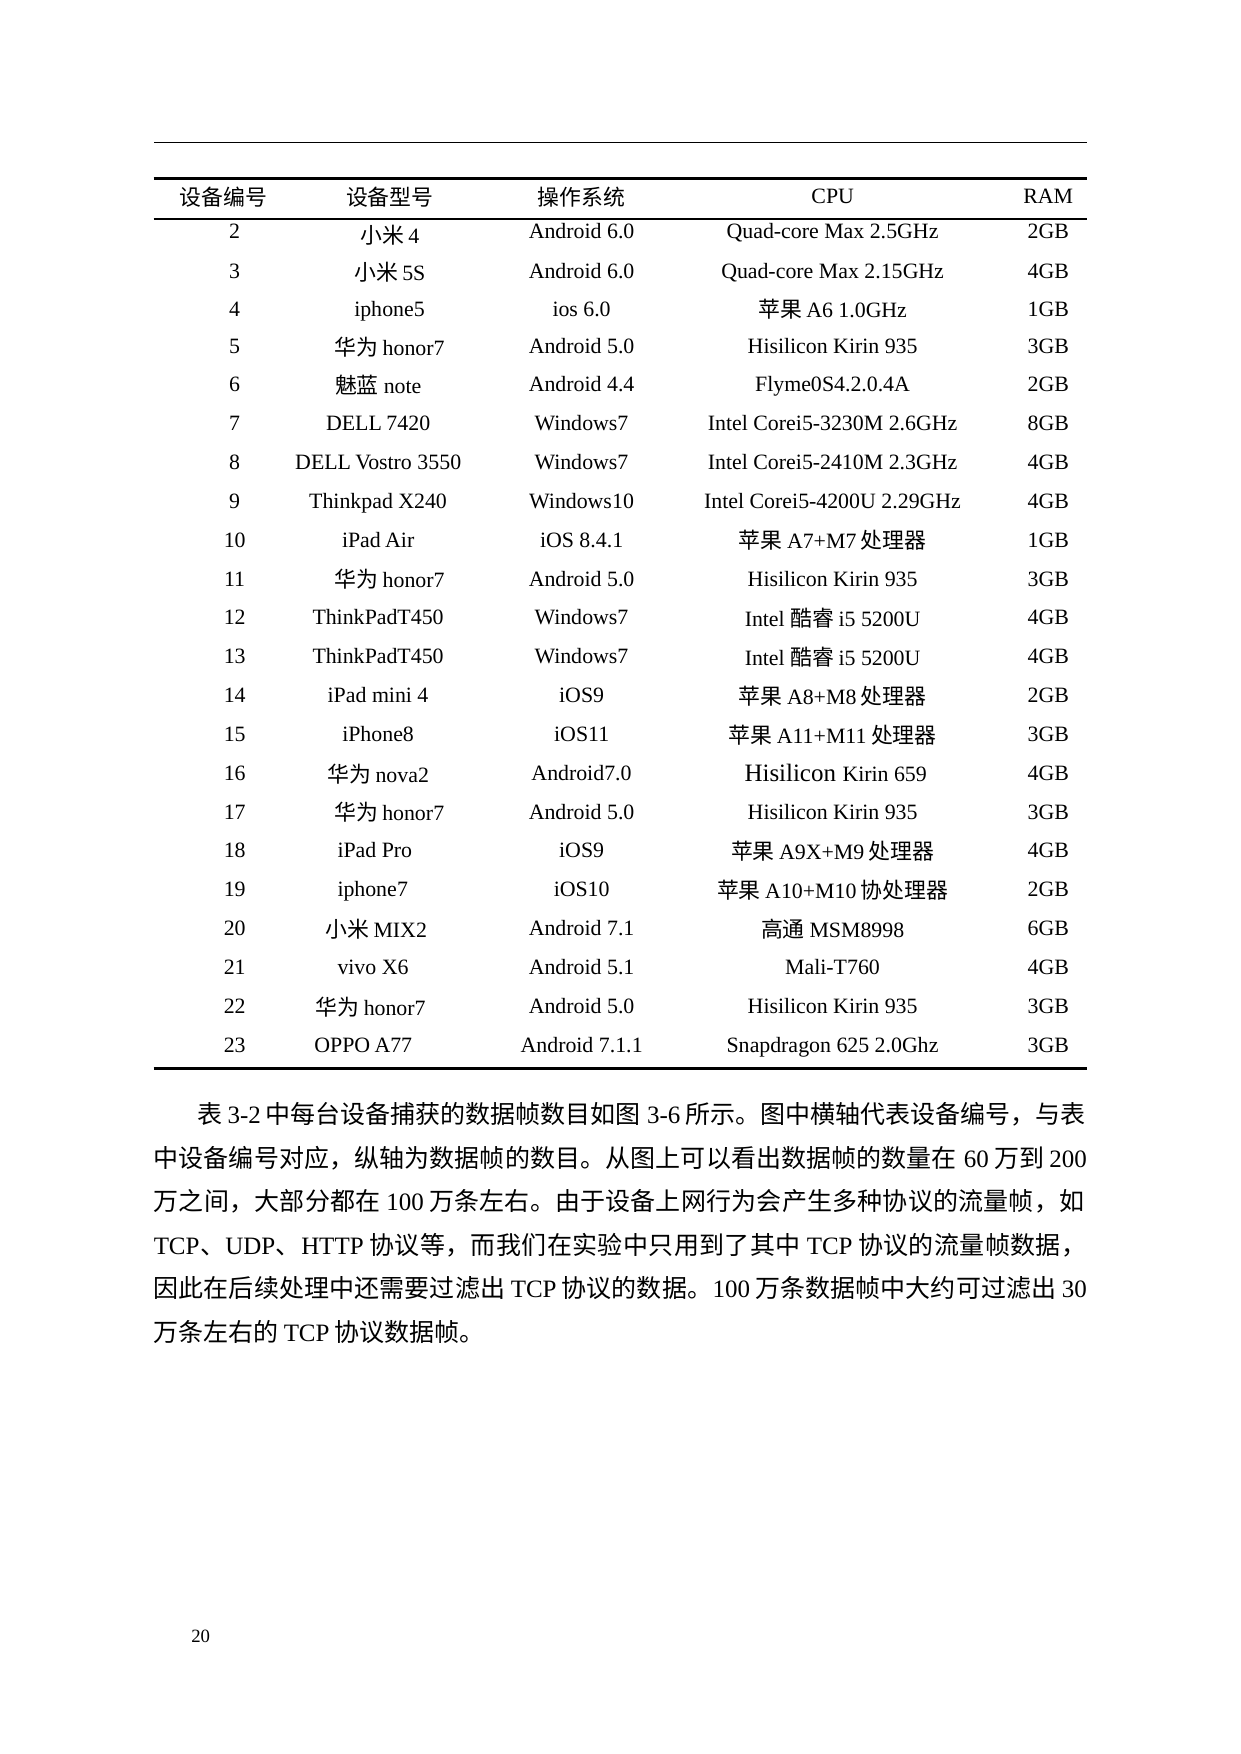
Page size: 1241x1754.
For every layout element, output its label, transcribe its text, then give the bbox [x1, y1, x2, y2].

table_cell 苹果A9X+M9处理器 [655, 834, 966, 872]
table_cell Android 7.1.1 [464, 1028, 655, 1067]
table_cell 15 [154, 717, 272, 756]
table_cell 5 [154, 330, 272, 367]
table_cell Hisilicon Kirin 659 [655, 756, 966, 795]
table_cell 1GB [966, 293, 1087, 330]
table_cell iphone5 [272, 293, 463, 330]
table_cell iphone7 [272, 873, 463, 911]
table_cell DELL 7420 [272, 406, 463, 445]
table_cell 3 [154, 255, 272, 292]
table_cell 华为honor7 [272, 562, 463, 600]
table_cell 14 [154, 678, 272, 717]
table_cell 小米4 [272, 220, 463, 255]
table_cell 21 [154, 950, 272, 989]
table_header RAM [966, 180, 1087, 218]
table_cell 4GB [966, 255, 1087, 292]
table_cell 华为honor7 [272, 795, 463, 833]
table_cell iOS11 [464, 717, 655, 756]
table_cell Android 5.1 [464, 950, 655, 989]
table_cell 19 [154, 873, 272, 911]
table_cell 3GB [966, 330, 1087, 367]
table_cell 4GB [966, 834, 1087, 872]
table_cell Windows10 [464, 484, 655, 523]
table_cell 4GB [966, 484, 1087, 523]
table_cell 18 [154, 834, 272, 872]
table_cell 4GB [966, 445, 1087, 484]
table_cell 2 [154, 220, 272, 255]
table_cell 8 [154, 445, 272, 484]
table_cell 23 [154, 1028, 272, 1067]
table_cell Intel Corei5-4200U 2.29GHz [655, 484, 966, 523]
table_cell 2GB [966, 367, 1087, 406]
table_cell iOS9 [464, 678, 655, 717]
table_cell Hisilicon Kirin 935 [655, 330, 966, 367]
table_cell Windows7 [464, 445, 655, 484]
table_cell Intel Corei5-2410M 2.3GHz [655, 445, 966, 484]
table_cell Hisilicon Kirin 935 [655, 795, 966, 833]
table_cell 3GB [966, 717, 1087, 756]
table_cell 3GB [966, 1028, 1087, 1067]
table_cell 3GB [966, 562, 1087, 600]
table_cell 6 [154, 367, 272, 406]
table_cell Android 5.0 [464, 989, 655, 1028]
table_cell 2GB [966, 220, 1087, 255]
table_cell ios 6.0 [464, 293, 655, 330]
table_cell 苹果A10+M10协处理器 [655, 873, 966, 911]
table_cell 4GB [966, 600, 1087, 639]
table_cell Android 5.0 [464, 330, 655, 367]
table_cell 22 [154, 989, 272, 1028]
table_cell Mali-T760 [655, 950, 966, 989]
table_cell 4GB [966, 639, 1087, 678]
table_cell iOS10 [464, 873, 655, 911]
table_cell Windows7 [464, 600, 655, 639]
table_header 设备型号 [272, 180, 463, 218]
table_cell iPad mini 4 [272, 678, 463, 717]
table_cell 苹果A7+M7处理器 [655, 523, 966, 562]
table_cell 魅蓝 note [272, 367, 463, 406]
table_header 设备编号 [154, 180, 272, 218]
table_cell Android 5.0 [464, 562, 655, 600]
table_cell iPhone8 [272, 717, 463, 756]
table_cell iOS9 [464, 834, 655, 872]
table_cell Windows7 [464, 406, 655, 445]
table_cell Intel 酷睿i5 5200U [655, 600, 966, 639]
table_cell Hisilicon Kirin 935 [655, 989, 966, 1028]
table_cell 9 [154, 484, 272, 523]
table_cell DELL Vostro 3550 [272, 445, 463, 484]
table_cell 苹果A8+M8处理器 [655, 678, 966, 717]
table_cell Intel Corei5-3230M 2.6GHz [655, 406, 966, 445]
table_cell 6GB [966, 911, 1087, 950]
table_cell 4GB [966, 756, 1087, 795]
table_cell 13 [154, 639, 272, 678]
table_cell 1GB [966, 523, 1087, 562]
table_cell Quad-core Max 2.15GHz [655, 255, 966, 292]
table_cell 20 [154, 911, 272, 950]
table_cell 华为honor7 [272, 330, 463, 367]
table_cell Android7.0 [464, 756, 655, 795]
table_cell Quad-core Max 2.5GHz [655, 220, 966, 255]
table_cell ThinkPadT450 [272, 600, 463, 639]
table_cell 17 [154, 795, 272, 833]
table_cell iPad Pro [272, 834, 463, 872]
table_header CPU [655, 180, 966, 218]
table_cell Android 6.0 [464, 255, 655, 292]
table_cell Intel 酷睿i5 5200U [655, 639, 966, 678]
table_cell Windows7 [464, 639, 655, 678]
table_cell Android 5.0 [464, 795, 655, 833]
table_cell iPad Air [272, 523, 463, 562]
table_cell 3GB [966, 795, 1087, 833]
table_cell 4 [154, 293, 272, 330]
table_cell 16 [154, 756, 272, 795]
table_cell Flyme0S4.2.0.4A [655, 367, 966, 406]
table_cell 苹果A6 1.0GHz [655, 293, 966, 330]
table_cell 10 [154, 523, 272, 562]
table_cell 2GB [966, 678, 1087, 717]
table_cell 12 [154, 600, 272, 639]
table_cell 小米MIX2 [272, 911, 463, 950]
table_cell OPPO A77 [272, 1028, 463, 1067]
table_cell vivo X6 [272, 950, 463, 989]
table_cell Thinkpad X240 [272, 484, 463, 523]
table_cell Android 4.4 [464, 367, 655, 406]
table_cell 4GB [966, 950, 1087, 989]
table_cell iOS 8.4.1 [464, 523, 655, 562]
table_cell 7 [154, 406, 272, 445]
table_header 操作系统 [464, 180, 655, 218]
table_cell Android 6.0 [464, 220, 655, 255]
table_cell 高通 MSM8998 [655, 911, 966, 950]
table_cell Hisilicon Kirin 935 [655, 562, 966, 600]
table_cell 11 [154, 562, 272, 600]
table_cell Snapdragon 625 2.0Ghz [655, 1028, 966, 1067]
text 表3-2中每台设备捕获的数据帧数目如图3-6所示。图中横轴代表设备编号，与表中设备编号对应，纵轴为数据帧的数目。从图上可以看出数据帧的数量在60万到200万之间，大部分都在100万条左右。由于设备上网行为会产生多种协议的流量帧，如TCP、UDP、HTTP协议等，而我们在实验中只用到了其中TCP协议的流量帧数据，因此在后续处理中还需要过滤出TCP协议的数据。100万条数据帧中大约可过滤出30万条左右的TCP协议数据帧。 [153, 1095, 1087, 1348]
table_cell 8GB [966, 406, 1087, 445]
table_cell 3GB [966, 989, 1087, 1028]
table_cell 2GB [966, 873, 1087, 911]
table_cell Android 7.1 [464, 911, 655, 950]
table_cell 苹果A11+M11处理器 [655, 717, 966, 756]
table_cell ThinkPadT450 [272, 639, 463, 678]
table_cell 华为nova2 [272, 756, 463, 795]
table_cell 华为honor7 [272, 989, 463, 1028]
table_cell 小米5S [272, 255, 463, 292]
